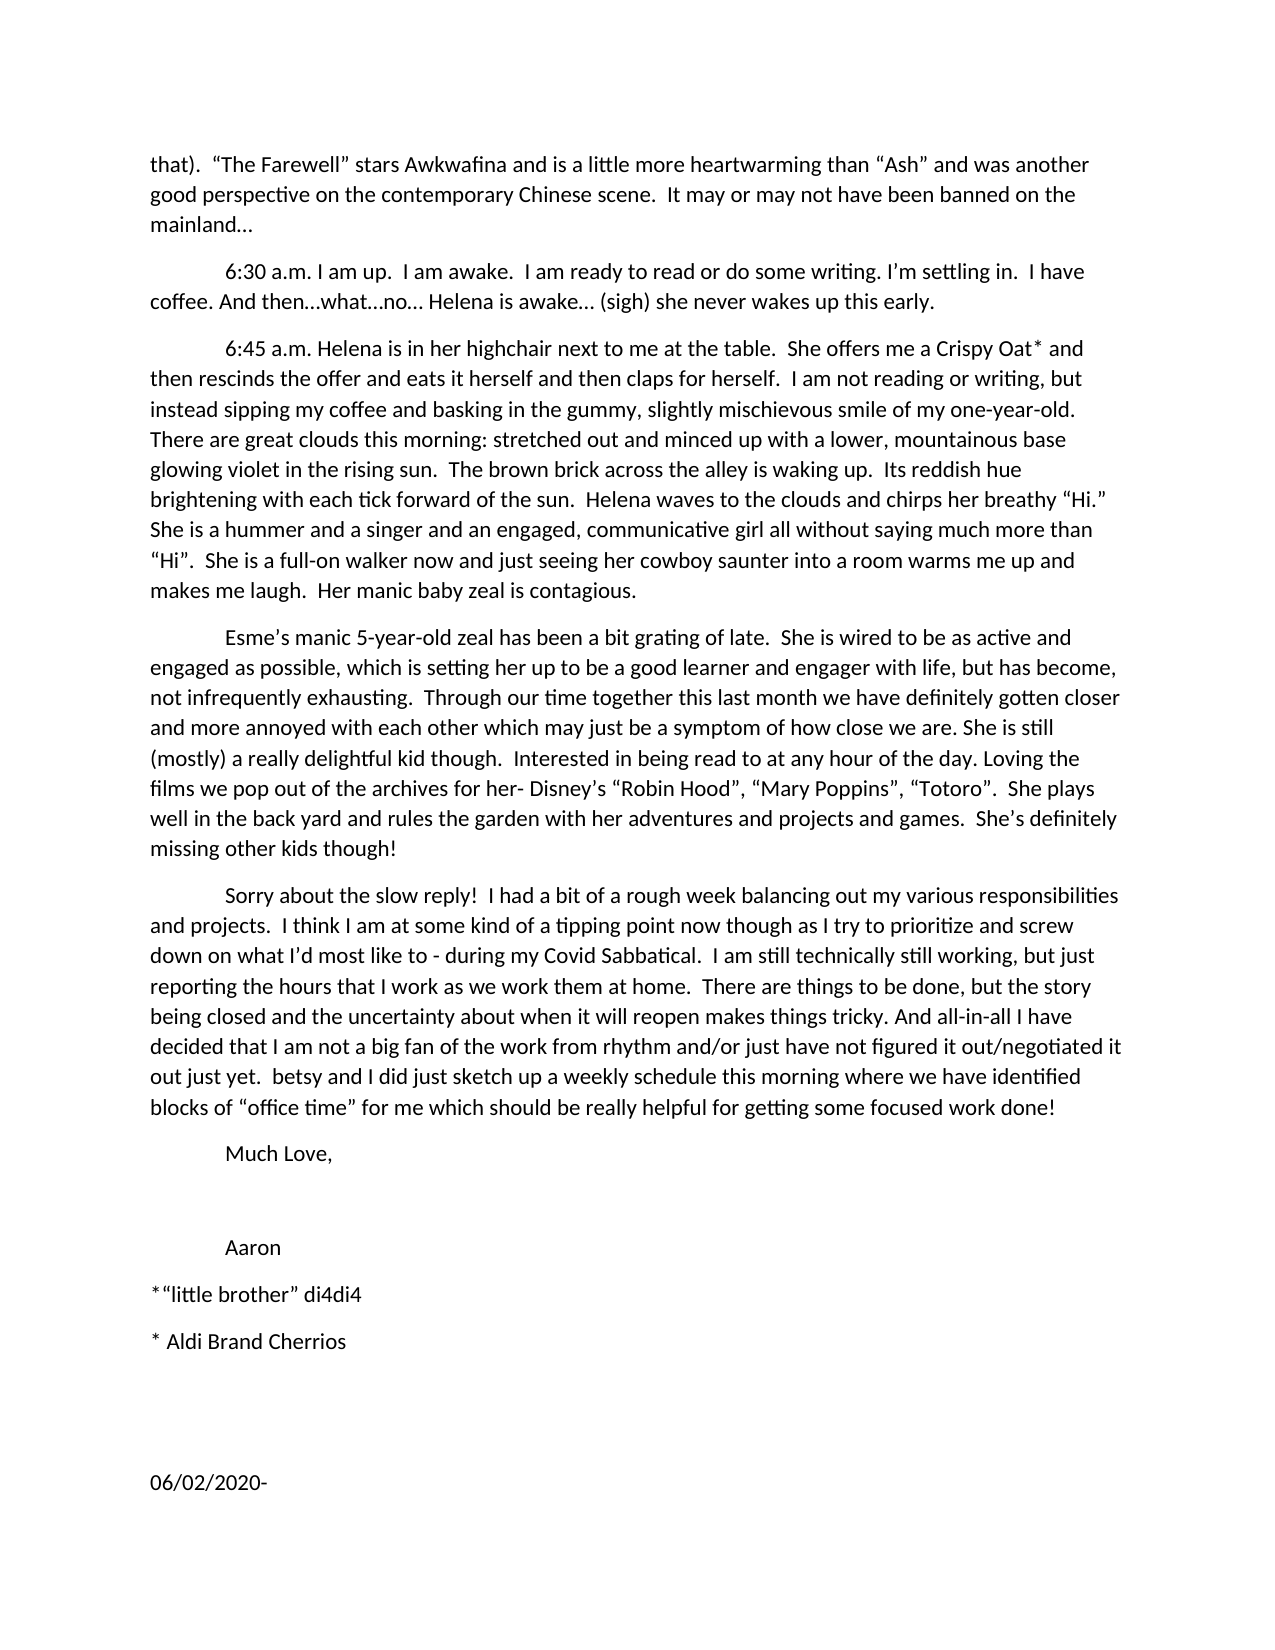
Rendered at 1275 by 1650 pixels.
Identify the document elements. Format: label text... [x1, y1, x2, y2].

text 6:30 a.m. I am up. I am awake. I am ready to read or do some writing. I’m settling in. I have coffee. And then…what…no… Helena is awake… (sigh) she never wakes up this early. [150, 257, 1125, 316]
text *“little brother” di4di4 [150, 1280, 1125, 1308]
text 06/02/2020- [150, 1468, 1125, 1496]
text Esme’s manic 5-year-old zeal has been a bit grating of late. She is wired to be as active and engaged as possible, which is setting her up to be a good learner and engager with life, but has become, not infrequently exhausting. Through our time together this last month we have definitely gotten closer and more annoyed with each other which may just be a symptom of how close we are. She is still (mostly) a really delightful kid though. Interested in being read to at any hour of the day. Loving the films we pop out of the archives for her- Disney’s “Robin Hood”, “Mary Poppins”, “Totoro”. She plays well in the back yard and rules the garden with her adventures and projects and games. She’s definitely missing other kids though! [150, 623, 1125, 862]
text Sorry about the slow reply! I had a bit of a rough week balancing out my various responsibilities and projects. I think I am at some kind of a tipping point now though as I try to prioritize and screw down on what I’d most like to - during my Covid Sabbatical. I am still technically still working, but just reporting the hours that I work as we work them at home. There are things to be done, but the story being closed and the uncertainty about when it will reopen makes things tricky. And all-in-all I have decided that I am not a big fan of the work from rhythm and/or just have not figured it out/negotiated it out just yet. betsy and I did just sketch up a weekly schedule this morning where we have identified blocks of “office time” for me which should be really helpful for getting some focused work done! [150, 881, 1125, 1121]
text 6:45 a.m. Helena is in her highchair next to me at the table. She offers me a Crispy Oat* and then rescinds the offer and eats it herself and then claps for herself. I am not reading or writing, but instead sipping my coffee and basking in the gummy, slightly mischievous smile of my one-year-old. There are great clouds this morning: stretched out and minced up with a lower, mountainous base glowing violet in the rising sun. The brown brick across the alley is waking up. Its reddish hue brightening with each tick forward of the sun. Helena waves to the clouds and chirps her breathy “Hi.” She is a hummer and a singer and an engaged, communicative girl all without saying much more than “Hi”. She is a full-on walker now and just seeing her cowboy saunter into a room warms me up and makes me laugh. Her manic baby zeal is contagious. [150, 334, 1125, 604]
text Much Love, [150, 1139, 1125, 1168]
text * Aldi Brand Cherrios [150, 1327, 1125, 1355]
text Aaron [150, 1233, 1125, 1261]
